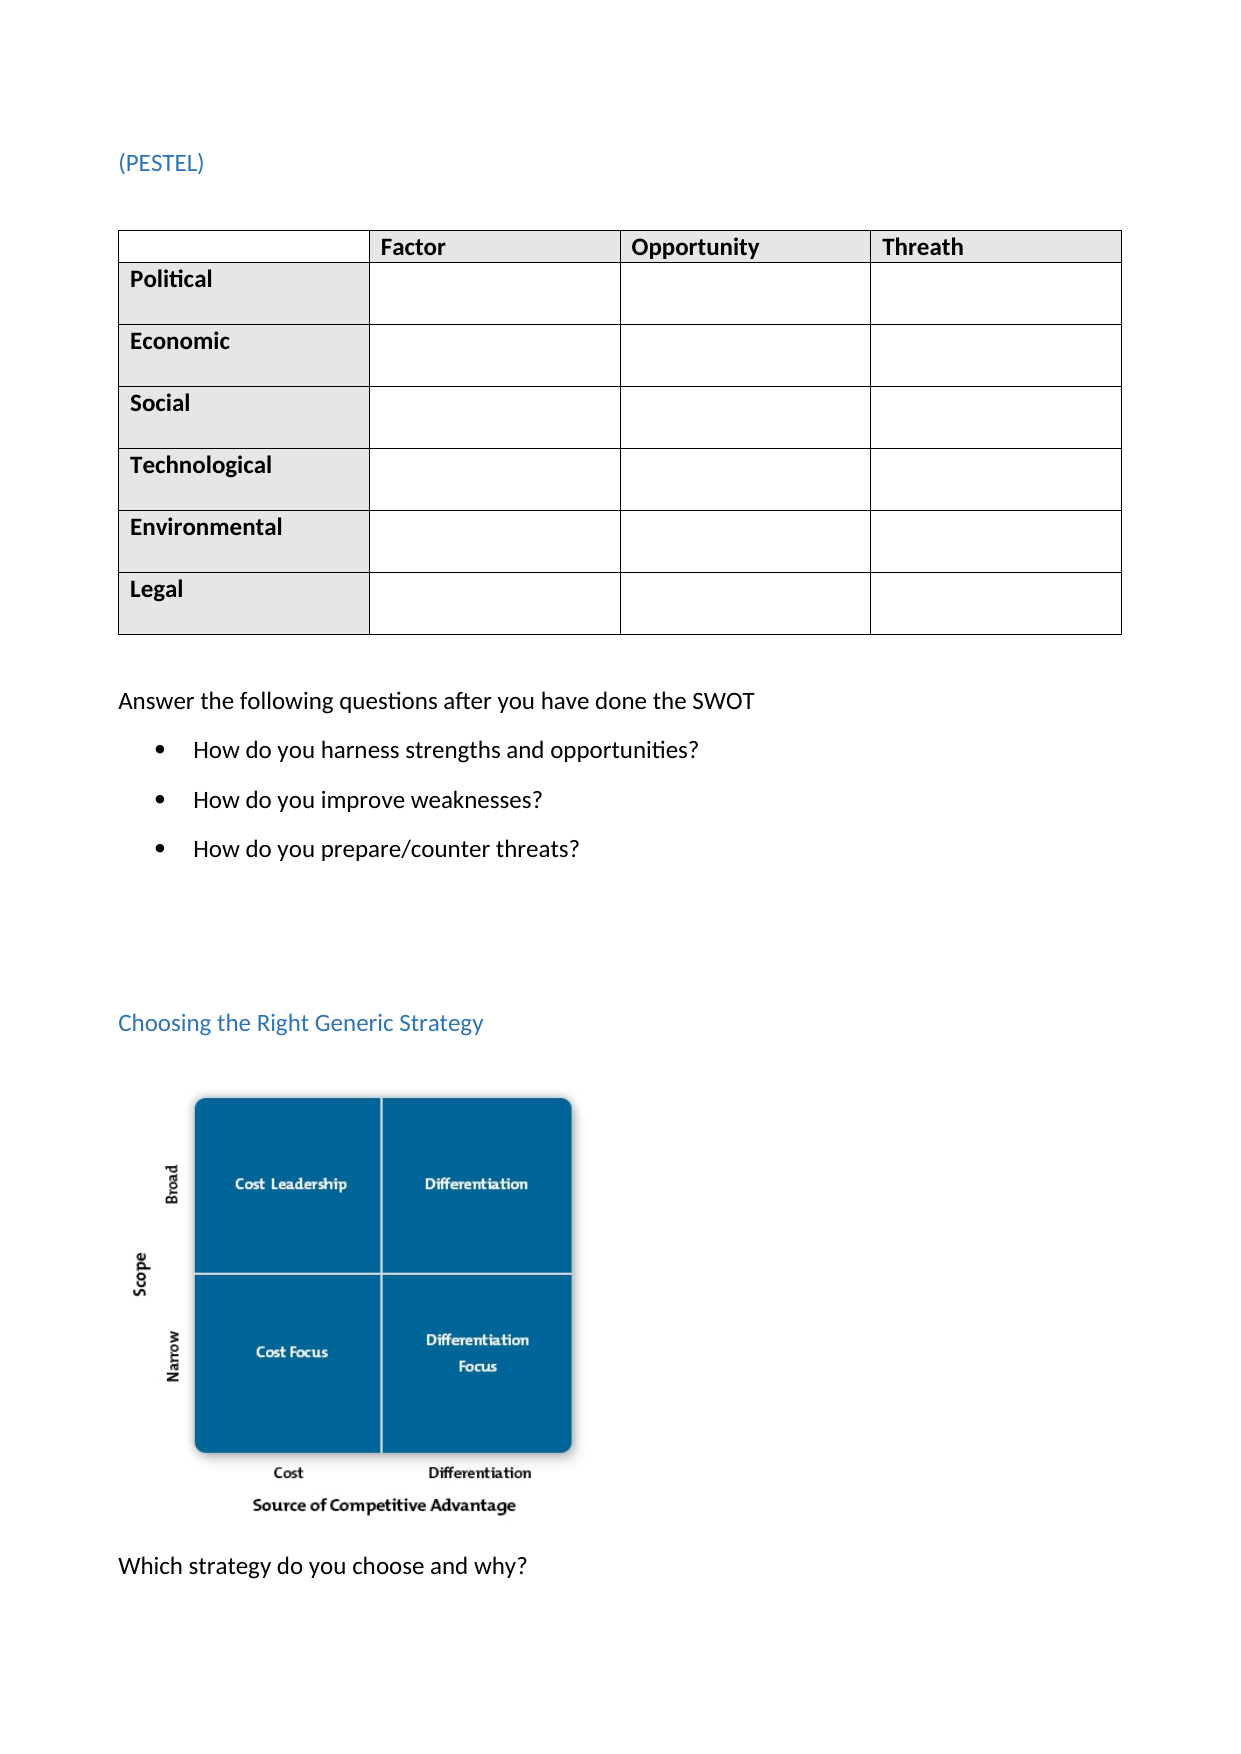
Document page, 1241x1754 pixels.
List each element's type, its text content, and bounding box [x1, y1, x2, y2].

table_cell [871, 449, 1121, 510]
table_cell [621, 449, 870, 510]
table_header Opportunity [621, 231, 870, 262]
table_cell Social [119, 387, 369, 448]
table_cell [621, 387, 870, 448]
table_cell [370, 511, 620, 572]
table_cell [621, 325, 870, 386]
table_cell [871, 387, 1121, 448]
table_cell [370, 263, 620, 324]
table_header [119, 231, 369, 262]
text Which strategy do you choose and why? [118, 1550, 1122, 1581]
table_header Threath [871, 231, 1121, 262]
table_cell Economic [119, 325, 369, 386]
subtitle (PESTEL) [118, 148, 1122, 178]
table_cell [370, 325, 620, 386]
text Answer the following questions after you have done the SWOT [118, 685, 1122, 715]
table_cell [370, 387, 620, 448]
table_cell [871, 511, 1121, 572]
table_cell [621, 263, 870, 324]
table_cell Technological [119, 449, 369, 510]
table_cell [621, 511, 870, 572]
subtitle Choosing the Right Generic Strategy [118, 1007, 1122, 1038]
table_cell [370, 449, 620, 510]
picture [118, 1087, 588, 1532]
list How do you prepare/counter threats? [156, 833, 1122, 864]
table_cell [871, 263, 1121, 324]
list How do you harness strengths and opportunities? [156, 734, 1122, 765]
table_header Factor [370, 231, 620, 262]
table_cell Political [119, 263, 369, 324]
table_cell [871, 325, 1121, 386]
table_cell [871, 573, 1121, 634]
table_cell [370, 573, 620, 634]
table_cell Legal [119, 573, 369, 634]
table_cell [621, 573, 870, 634]
table_cell Environmental [119, 511, 369, 572]
list How do you improve weaknesses? [156, 784, 1122, 814]
